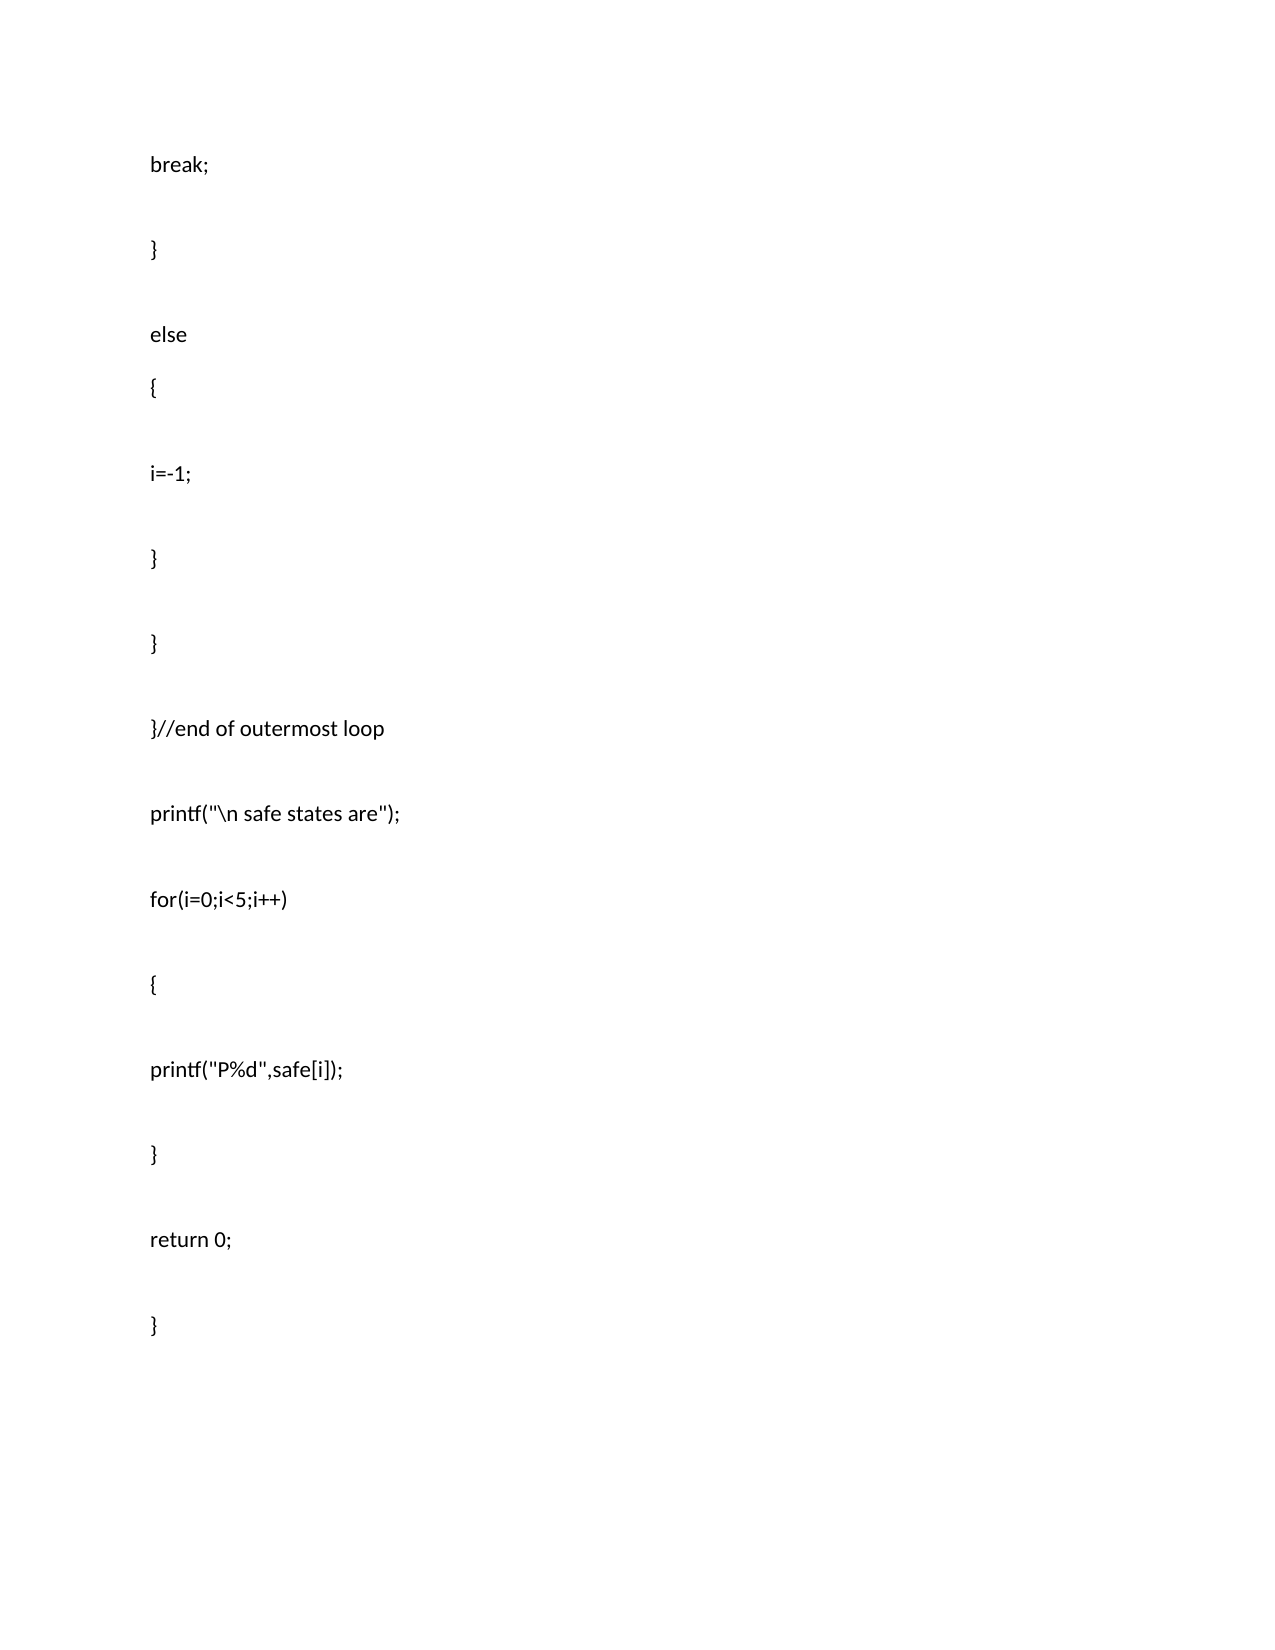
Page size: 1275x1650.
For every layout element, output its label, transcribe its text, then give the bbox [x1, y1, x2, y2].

text i=-1; [150, 459, 1125, 519]
text break; [150, 150, 1125, 210]
text else [150, 320, 1125, 348]
text }//end of outermost loop [150, 714, 1125, 774]
text } [150, 629, 1125, 689]
text } [150, 544, 1125, 604]
text for(i=0;i<5;i++) [150, 885, 1125, 945]
text } [150, 235, 1125, 295]
text printf("P%d",safe[i]); [150, 1055, 1125, 1115]
text { [150, 373, 1125, 434]
text return 0; [150, 1226, 1125, 1286]
text } [150, 1140, 1125, 1201]
text } [150, 1311, 1125, 1339]
text printf("\n safe states are"); [150, 799, 1125, 860]
text { [150, 970, 1125, 1030]
